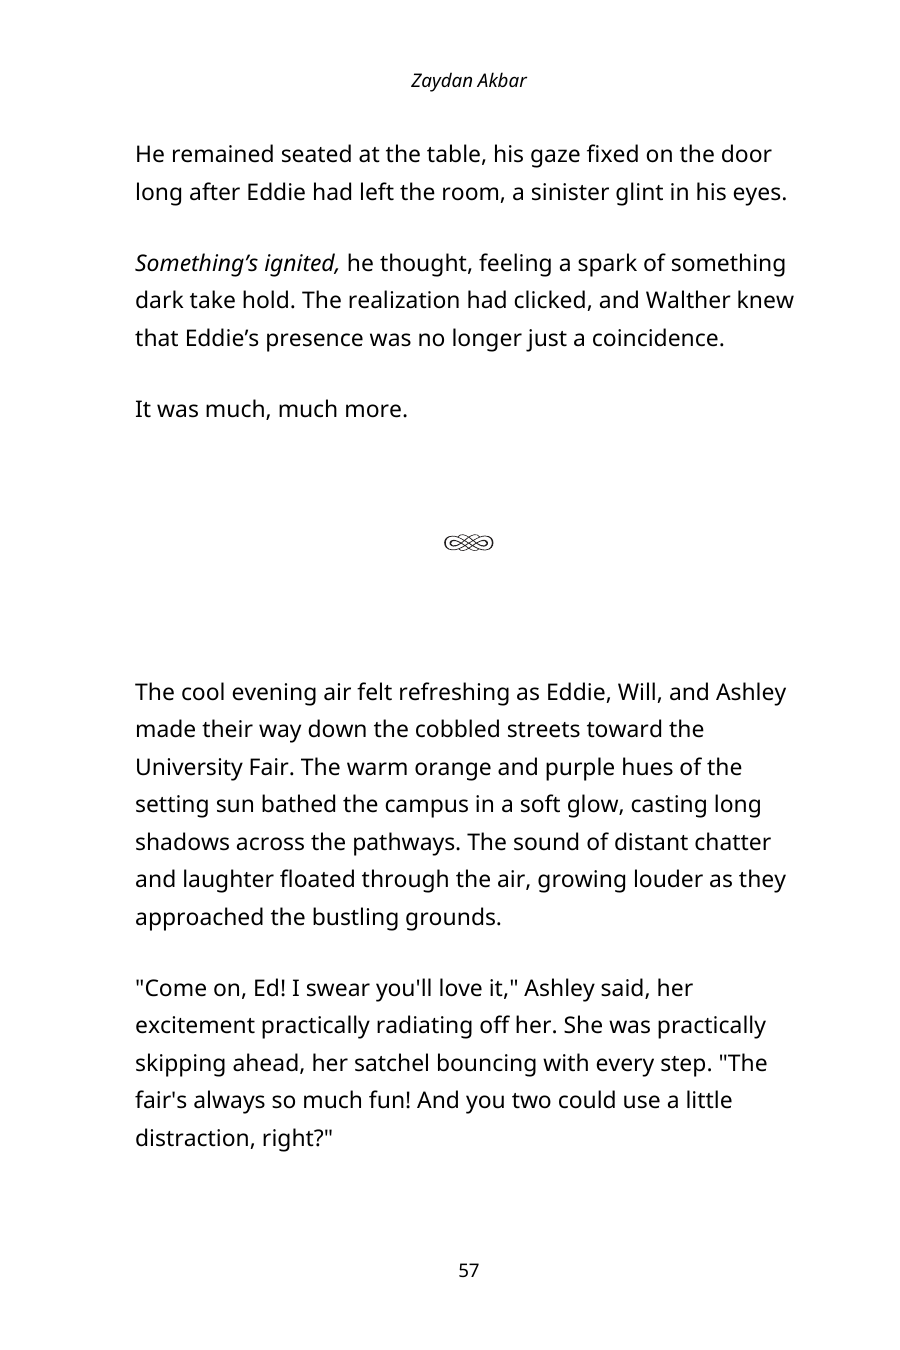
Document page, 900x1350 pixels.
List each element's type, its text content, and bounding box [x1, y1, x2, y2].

text "Come on, Ed! I swear you'll love it," Ashley said, her excitement practically radiating off her. She was practically skipping ahead, her satchel bouncing with every step. "The fair's always so much fun! And you two could use a little distraction, right?" [135, 972, 802, 1153]
text Something’s ignited, he thought, feeling a spark of something dark take hold. The realization had clicked, and Walther knew that Eddie’s presence was no longer just a coincidence. [135, 247, 802, 353]
text The cool evening air felt refreshing as Eddie, Will, and Ashley made their way down the cobbled streets toward the University Fair. The warm orange and purple hues of the setting sun bathed the campus in a soft glow, casting long shadows across the pathways. The sound of distant chatter and laughter floated through the air, growing louder as they approached the bustling grounds. [135, 676, 802, 932]
text It was much, much more. [135, 393, 802, 424]
text He remained seated at the table, his gaze fixed on the door long after Eddie had left the room, a sinister glint in his eyes. [135, 138, 802, 207]
